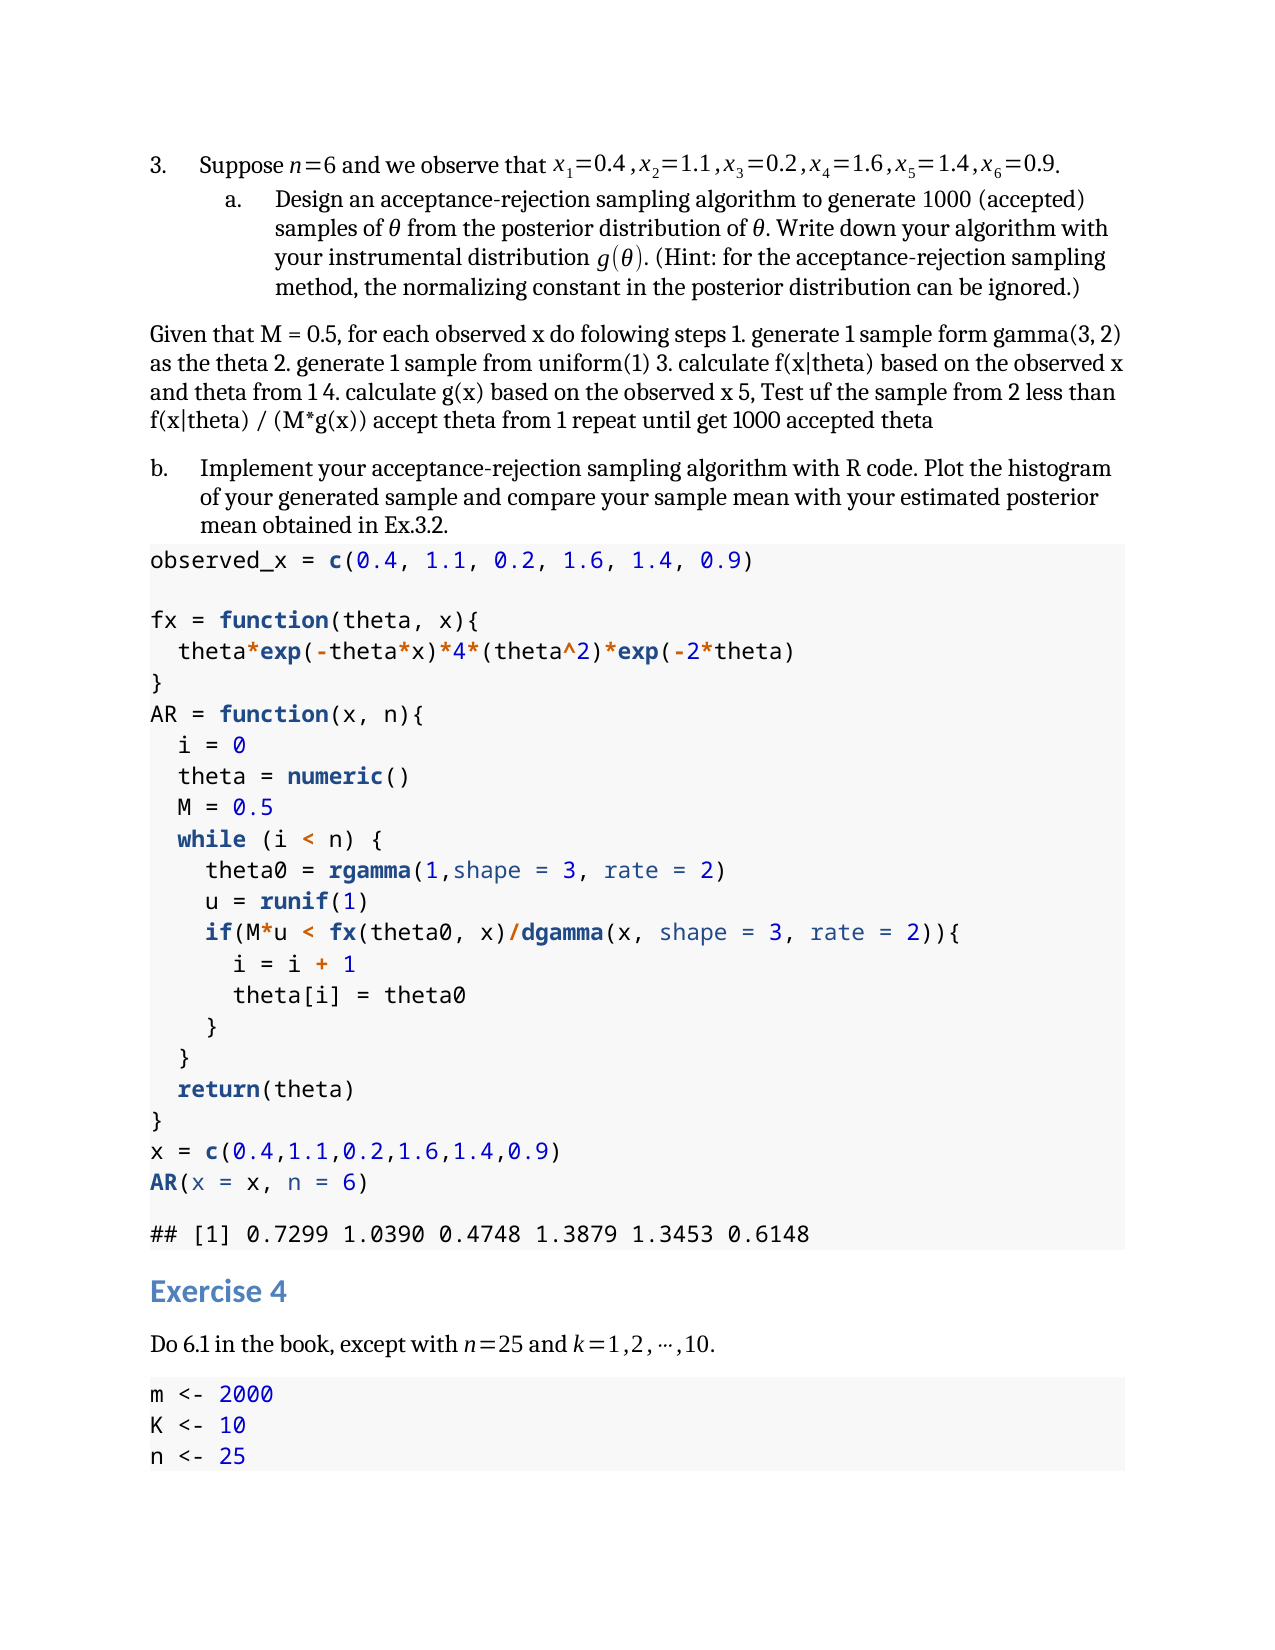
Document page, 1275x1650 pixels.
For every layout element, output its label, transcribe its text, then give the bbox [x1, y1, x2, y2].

list Implement your acceptance-rejection sampling algorithm with R code. Plot the histogram of your generated sample and compare your sample mean with your estimated posterior mean obtained in Ex.3.2. [150, 454, 1125, 540]
text ## [1] 0.7299 1.0390 0.4748 1.3879 1.3453 0.6148 [150, 1218, 1125, 1250]
text observed_x = c(0.4, 1.1, 0.2, 1.6, 1.4, 0.9) fx = function(theta, x){ theta*exp(-theta*x)*4*(theta^2)*exp(-2*theta) } AR = function(x, n){ i = 0 theta = numeric() M = 0.5 while (i < n) { theta0 = rgamma(1,shape = 3, rate = 2) u = runif(1) if(M*u < fx(theta0, x)/dgamma(x, shape = 3, rate = 2)){ i = i + 1 theta[i] = theta0 } } return(theta) } x = c(0.4,1.1,0.2,1.6,1.4,0.9) AR(x = x, n = 6) [150, 544, 1125, 1198]
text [150, 1377, 1125, 1471]
text Given that M = 0.5, for each observed x do folowing steps 1. generate 1 sample form gamma(3, 2) as the theta 2. generate 1 sample from uniform(1) 3. calculate f(x|theta) based on the observed x and theta from 1 4. calculate g(x) based on the observed x 5, Test uf the sample from 2 less than f(x|theta) / (M*g(x)) accept theta from 1 repeat until get 1000 accepted theta [150, 320, 1125, 435]
subtitle Exercise 4 [150, 1271, 1125, 1311]
text Do 6.1 in the book, except with and . [150, 1330, 1125, 1359]
list Suppose and we observe that . [150, 150, 1125, 181]
list Design an acceptance-rejection sampling algorithm to generate (accepted) samples of from the posterior distribution of . Write down your algorithm with your instrumental distribution . (Hint: for the acceptance-rejection sampling method, the normalizing constant in the posterior distribution can be ignored.) [225, 185, 1125, 301]
